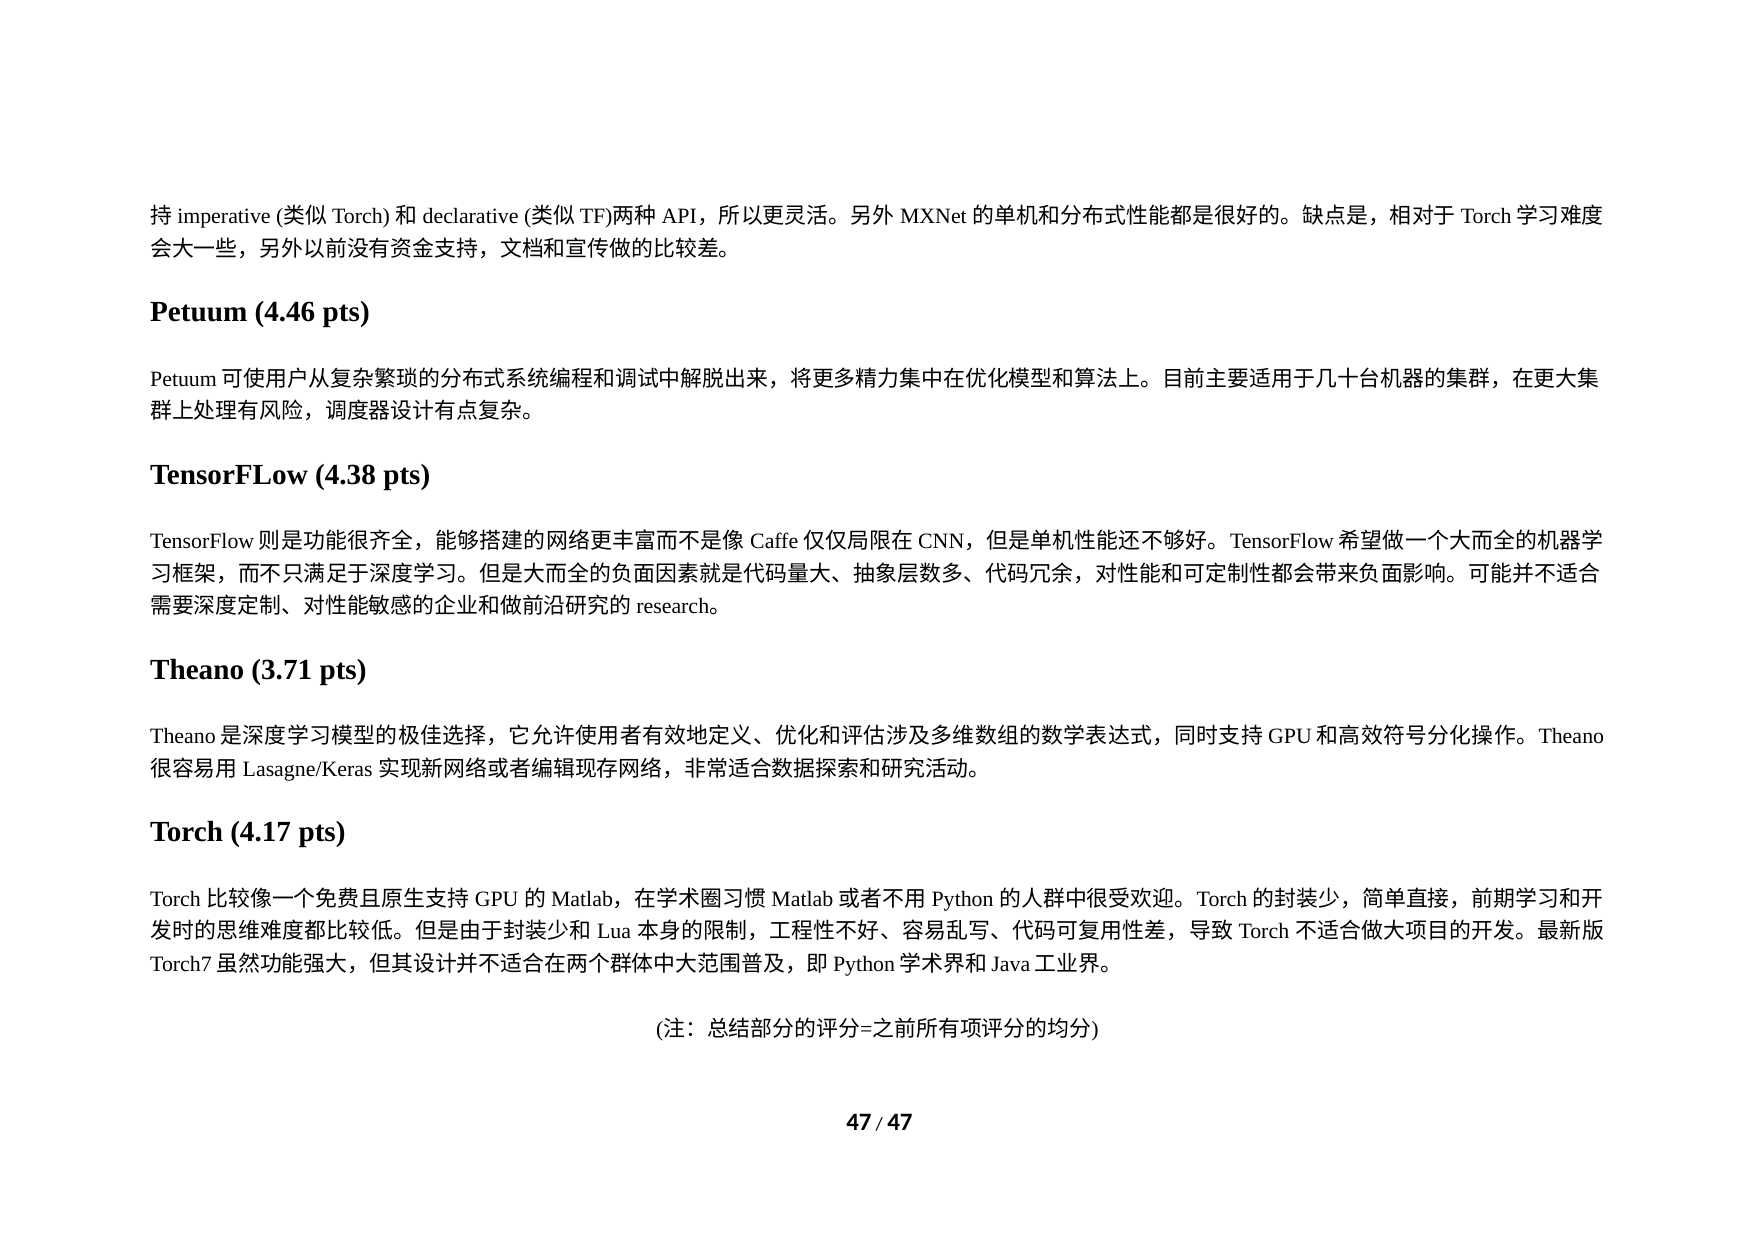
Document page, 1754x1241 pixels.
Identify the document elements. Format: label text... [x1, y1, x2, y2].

text Petuum可使用户从复杂繁琐的分布式系统编程和调试中解脱出来，将更多精力集中在优化模型和算法上。目前主要适用于几十台机器的集群，在更大集群上处理有风险，调度器设计有点复杂。 [150, 360, 1604, 425]
text (注：总结部分的评分=之前所有项评分的均分) [150, 1010, 1604, 1043]
text Theano是深度学习模型的极佳选择，它允许使用者有效地定义、优化和评估涉及多维数组的数学表达式，同时支持GPU和高效符号分化操作。Theano很容易用 Lasagne/Keras 实现新网络或者编辑现存网络，非常适合数据探索和研究活动。 [150, 718, 1604, 783]
subtitle TensorFLow (4.38 pts) [150, 441, 1604, 506]
subtitle Petuum (4.46 pts) [150, 279, 1604, 344]
text TensorFlow则是功能很齐全，能够搭建的网络更丰富而不是像Caffe仅仅局限在CNN，但是单机性能还不够好。TensorFlow希望做一个大而全的机器学习框架，而不只满足于深度学习。但是大而全的负面因素就是代码量大、抽象层数多、代码冗余，对性能和可定制性都会带来负面影响。可能并不适合需要深度定制、对性能敏感的企业和做前沿研究的 research。 [150, 587, 1604, 620]
text Torch 比较像一个免费且原生支持 GPU 的 Matlab，在学术圈习惯 Matlab 或者不用 Python 的人群中很受欢迎。Torch 的封装少，简单直接，前期学习和开发时的思维难度都比较低。但是由于封装少和 Lua 本身的限制，工程性不好、容易乱写、代码可复用性差，导致 Torch 不适合做大项目的开发。最新版Torch7虽然功能强大，但其设计并不适合在两个群体中大范围普及，即Python学术界和Java工业界。 [150, 880, 1604, 978]
subtitle Theano (3.71 pts) [150, 636, 1604, 701]
subtitle Torch (4.17 pts) [150, 799, 1604, 864]
text TensorFlow则是功能很齐全，能够搭建的网络更丰富而不是像Caffe仅仅局限在CNN，但是单机性能还不够好。TensorFlow希望做一个大而全的机器学习框架，而不只满足于深度学习。但是大而全的负面因素就是代码量大、抽象层数多、代码冗余，对性能和可定制性都会带来负面影响。可能并不适合需要深度定制、对性能敏感的企业和做前沿研究的 research。 [150, 523, 1604, 556]
